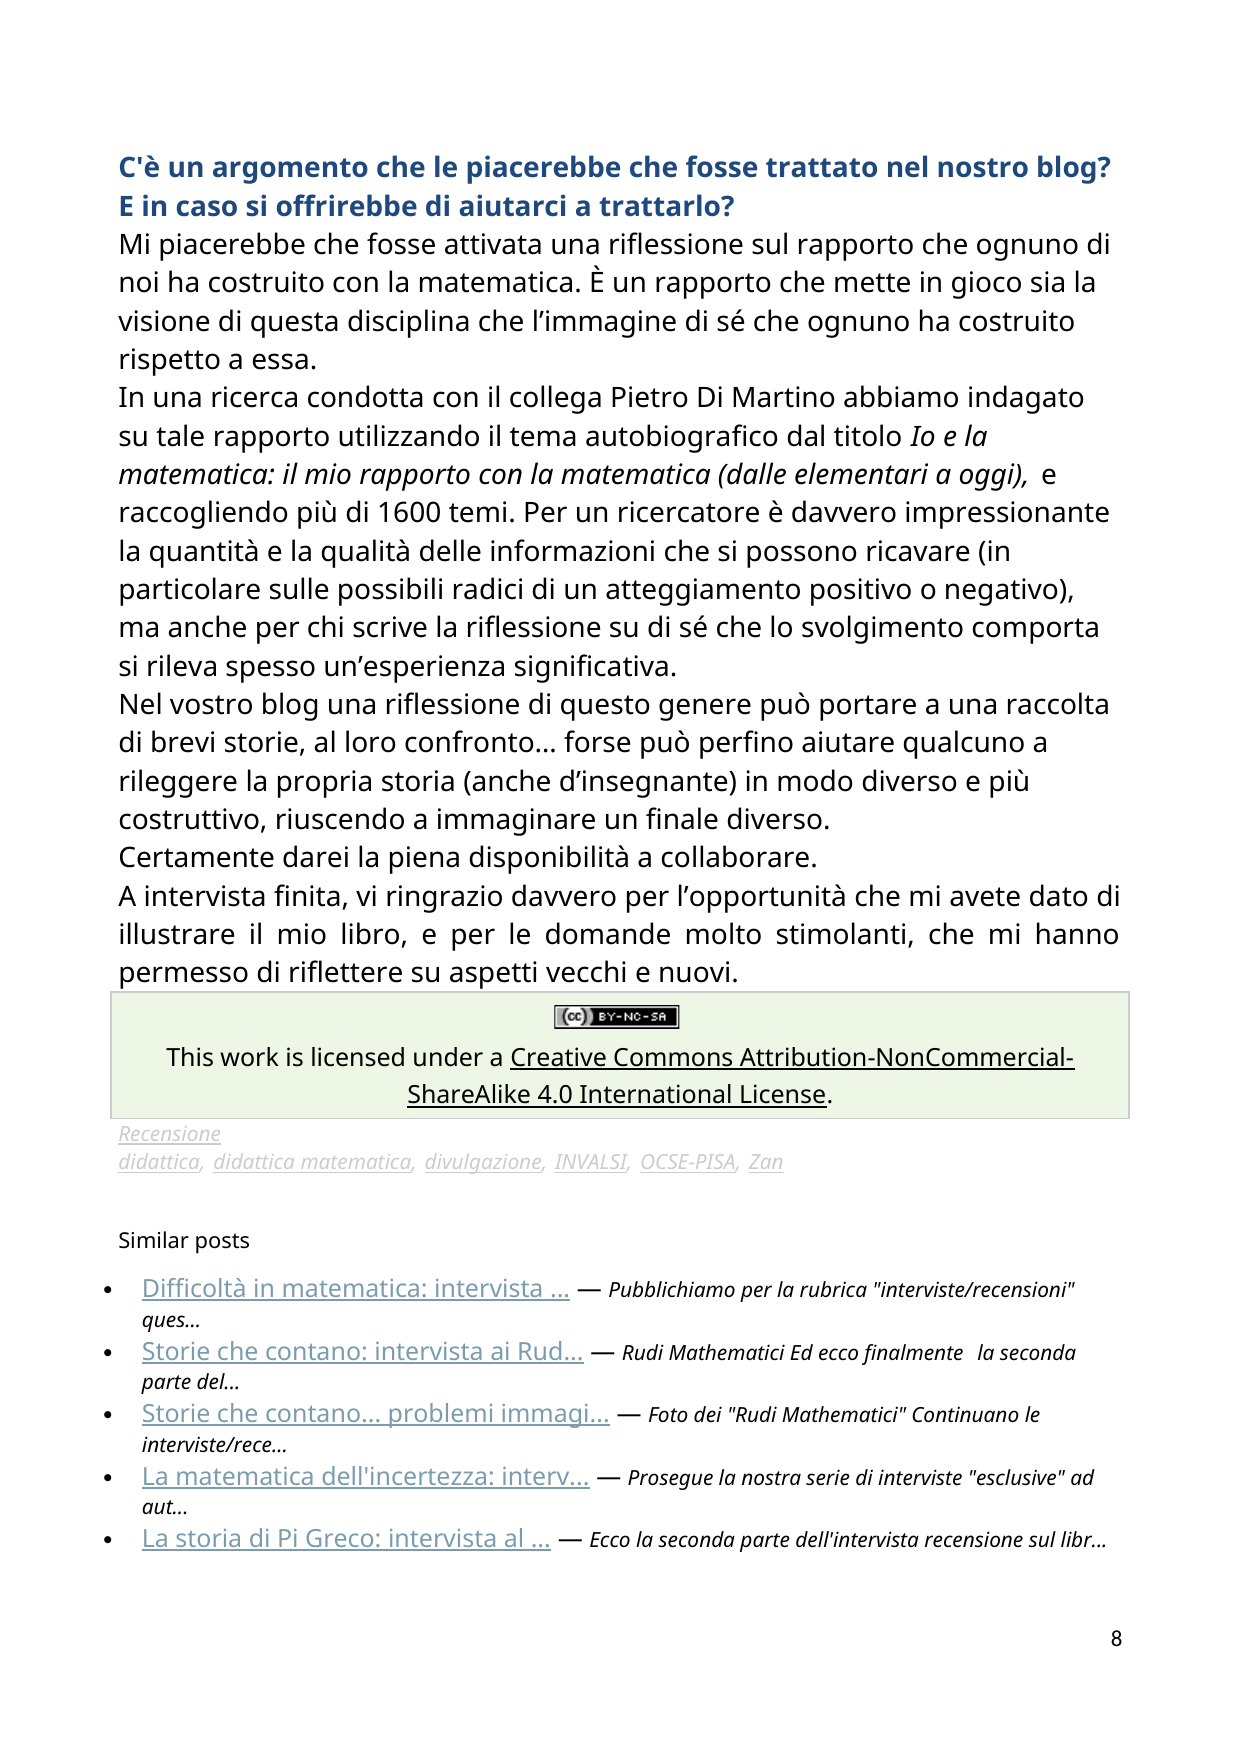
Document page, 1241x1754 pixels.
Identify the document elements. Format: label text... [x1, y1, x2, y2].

text Mi piacerebbe che fosse attivata una riflessione sul rapporto che ognuno di noi ha costruito con la matematica. È un rapporto che mette in gioco sia la visione di questa disciplina che l’immagine di sé che ognuno ha costruito rispetto a essa. [118, 224, 1122, 378]
list Difficoltà in matematica: intervista ... — Pubblichiamo per la rubrica "interviste/recensioni" ques... [104, 1271, 1122, 1333]
text Nel vostro blog una riflessione di questo genere può portare a una raccolta di brevi storie, al loro confronto… forse può perfino aiutare qualcuno a rileggere la propria storia (anche d’insegnante) in modo diverso e più costruttivo, riuscendo a immaginare un finale diverso. [118, 684, 1122, 838]
text This work is licensed under a Creative Commons Attribution-NonCommercial-ShareAlike 4.0 International License. [112, 993, 1128, 1118]
list Storie che contano: intervista ai Rud... — Rudi Mathematici Ed ecco finalmente la seconda parte del... [104, 1333, 1122, 1396]
text didattica, didattica matematica, divulgazione, INVALSI, OCSE-PISA, Zan [118, 1147, 1122, 1176]
list La matematica dell'incertezza: interv... — Prosegue la nostra serie di interviste "esclusive" ad aut... [104, 1458, 1122, 1521]
text A intervista finita, vi ringrazio davvero per l’opportunità che mi avete dato di illustrare il mio libro, e per le domande molto stimolanti, che mi hanno permesso di riflettere su aspetti vecchi e nuovi. [118, 876, 1122, 991]
text C'è un argomento che le piacerebbe che fosse trattato nel nostro blog? E in caso si offrirebbe di aiutarci a trattarlo? [118, 148, 1122, 224]
text Recensione [118, 1119, 1122, 1147]
text Certamente darei la piena disponibilità a collaborare. [118, 838, 1122, 876]
picture [554, 1005, 680, 1029]
list La storia di Pi Greco: intervista al ... — Ecco la seconda parte dell'intervista recensione sul libr... [104, 1521, 1122, 1555]
text In una ricerca condotta con il collega Pietro Di Martino abbiamo indagato su tale rapporto utilizzando il tema autobiografico dal titolo Io e la matematica: il mio rapporto con la matematica (dalle elementari a oggi), e raccogliendo più di 1600 temi. Per un ricercatore è davvero impressionante la quantità e la qualità delle informazioni che si possono ricavare (in particolare sulle possibili radici di un atteggiamento positivo o negativo), ma anche per chi scrive la riflessione su di sé che lo svolgimento comporta si rileva spesso un’esperienza significativa. [118, 378, 1122, 684]
list Storie che contano... problemi immagi... — Foto dei "Rudi Mathematici" Continuano le interviste/rece... [104, 1396, 1122, 1458]
text Similar posts [118, 1225, 1122, 1255]
